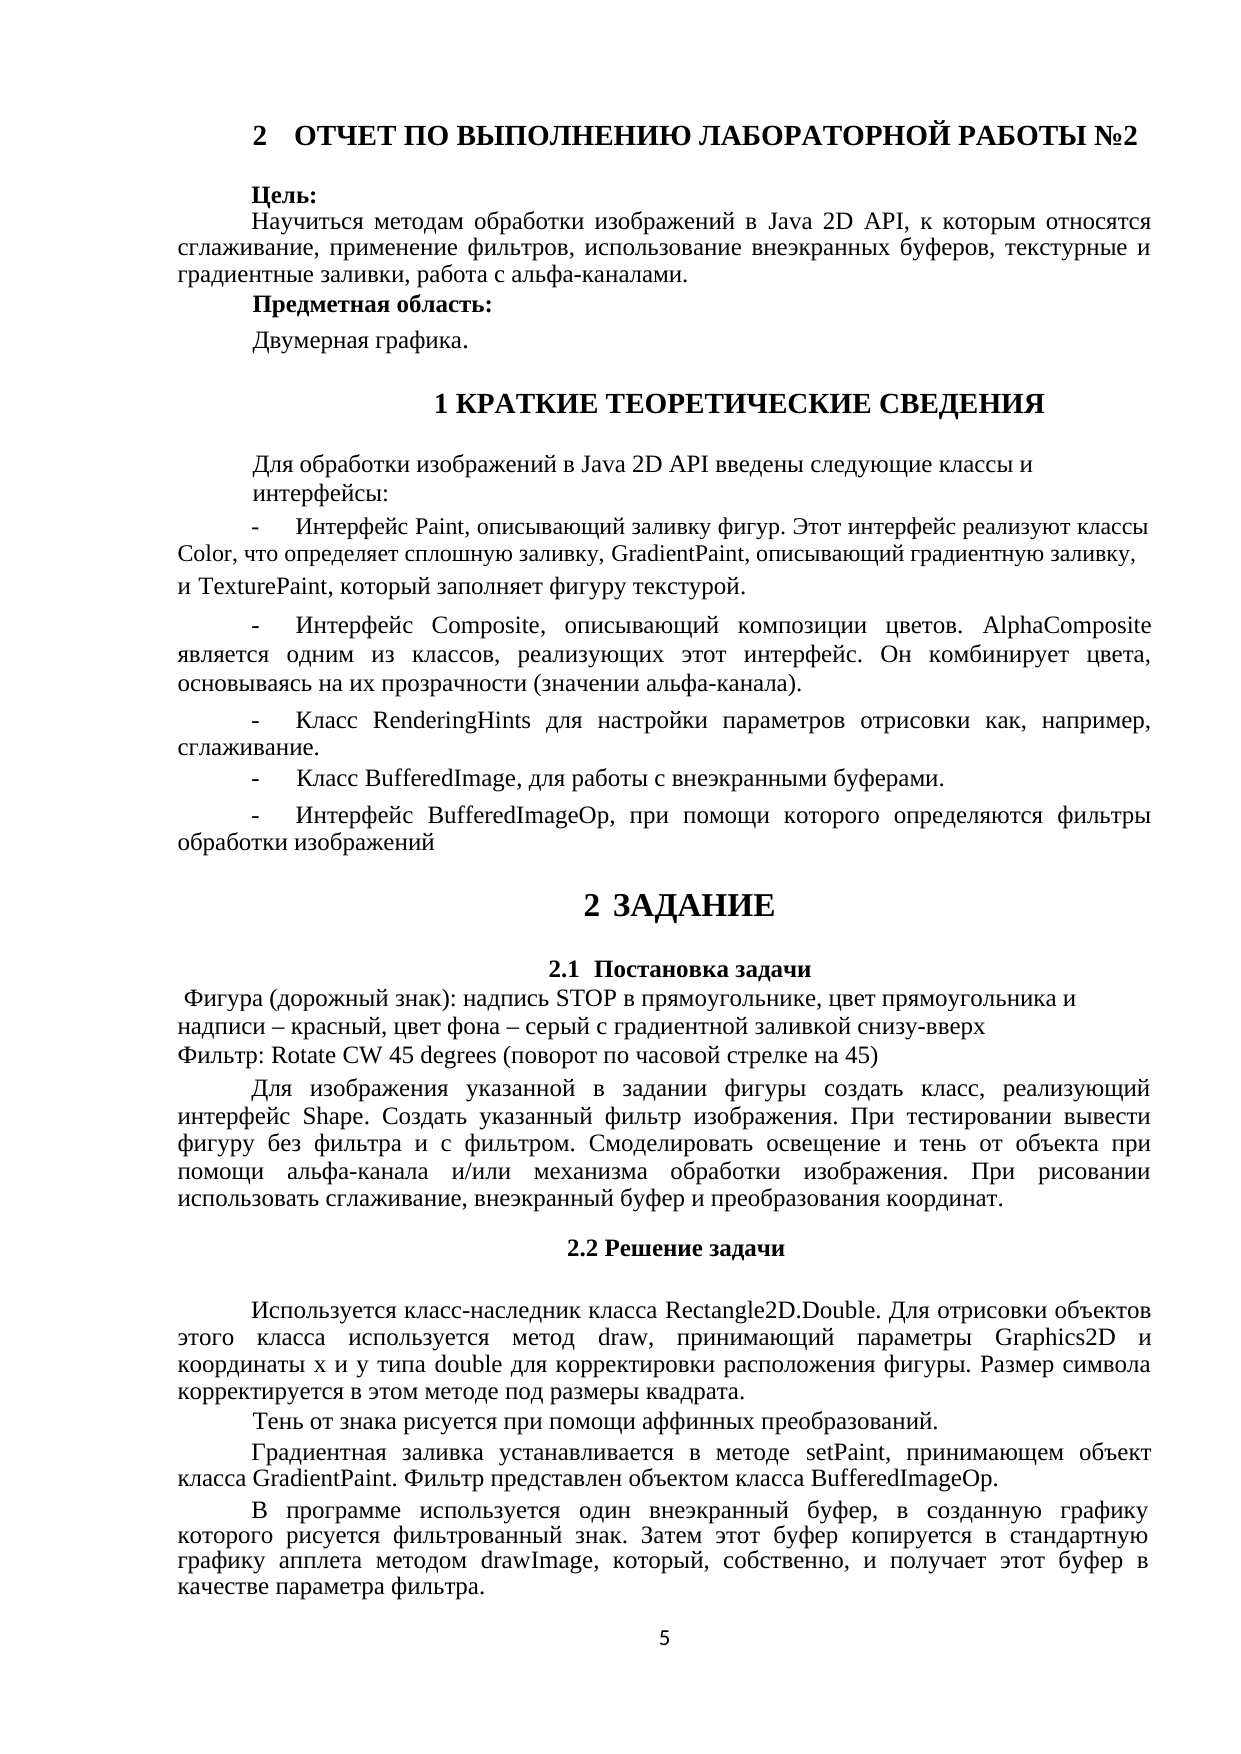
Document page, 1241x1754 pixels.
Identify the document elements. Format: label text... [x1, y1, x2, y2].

text 1 КРАТКИЕ ТЕОРЕТИЧЕСКИЕ СВЕДЕНИЯ [327, 386, 1152, 419]
text Фигура (дорожный знак): надпись STOP в прямоугольнике, цвет прямоугольника и надписи – красный, цвет фона – серый с градиентной заливкой снизу-вверх Фильтр: Rotate CW 45 degrees (поворот по часовой стрелке на 45) [878, 983, 1152, 1069]
text 2 ОТЧЕТ ПО ВЫПОЛНЕНИЮ ЛАБОРАТОРНОЙ РАБОТЫ №2 [252, 118, 1152, 152]
list Интерфейс Paint, описывающий заливку фигур. Этот интерфейс реализуют классы Color, что определяет сплошную заливку, GradientPaint, описывающий градиентную заливку, [177, 513, 1149, 567]
text В программе используется один внеэкранный буфер, в созданную графику которого рисуется фильтрованный знак. Затем этот буфер копируется в стандартную графику апплета методом drawImage, который, собственно, и получает этот буфер в качестве параметра фильтра. [177, 1498, 1149, 1600]
list Интерфейс BufferedImageOp, при помощи которого определяются фильтры обработки изображений [177, 802, 1152, 856]
text Предметная область: [252, 289, 1152, 317]
text Используется класс-наследник класса Rectangle2D.Double. Для отрисовки объектов этого класса используется метод draw, принимающий параметры Graphics2D и координаты x и y типа double для корректировки расположения фигуры. Размер символа корректируется в этом методе под размеры квадрата. [177, 1297, 1152, 1405]
text Двумерная графика. [252, 323, 1152, 355]
text 2.2 Решение задачи [567, 1233, 1152, 1262]
list Постановка задачи [548, 954, 1152, 983]
list Интерфейс Composite, описывающий композиции цветов. AlphaComposite является одним из классов, реализующих этот интерфейс. Он комбинирует цвета, основываясь на их прозрачности (значении альфа-канала). [177, 610, 1152, 696]
text Научиться методам обработки изображений в Java 2D API, к которым относятся сглаживание, применение фильтров, использование внеэкранных буферов, текстурные и градиентные заливки, работа с альфа-каналами. [177, 208, 1152, 288]
list TexturePaint, который заполняет фигуру текстурой. [177, 571, 1152, 600]
list Класс RenderingHints для настройки параметров отрисовки как, например, сглаживание. [177, 707, 1152, 761]
list ЗАДАНИЕ [583, 886, 1152, 924]
text Для изображения указанной в задании фигуры создать класс, реализующий интерфейс Shape. Создать указанный фильтр изображения. При тестировании вывести фигуру без фильтра и с фильтром. Смоделировать освещение и тень от объекта при помощи альфа-канала и/или механизма обработки изображения. При рисовании использовать сглаживание, внеэкранный буфер и преобразования координат. [177, 1075, 1152, 1212]
text Тень от знака рисуется при помощи аффинных преобразований. [252, 1406, 1152, 1434]
text Для обработки изображений в Java 2D API введены следующие классы и интерфейсы: [252, 449, 1152, 507]
text Градиентная заливка устанавливается в методе setPaint, принимающем объект класса GradientPaint. Фильтр представлен объектом класса BufferedImageOp. [177, 1440, 1152, 1492]
list Класс BufferedImage, для работы с внеэкранными буферами. [251, 763, 1152, 792]
text Цель: [177, 182, 1152, 208]
